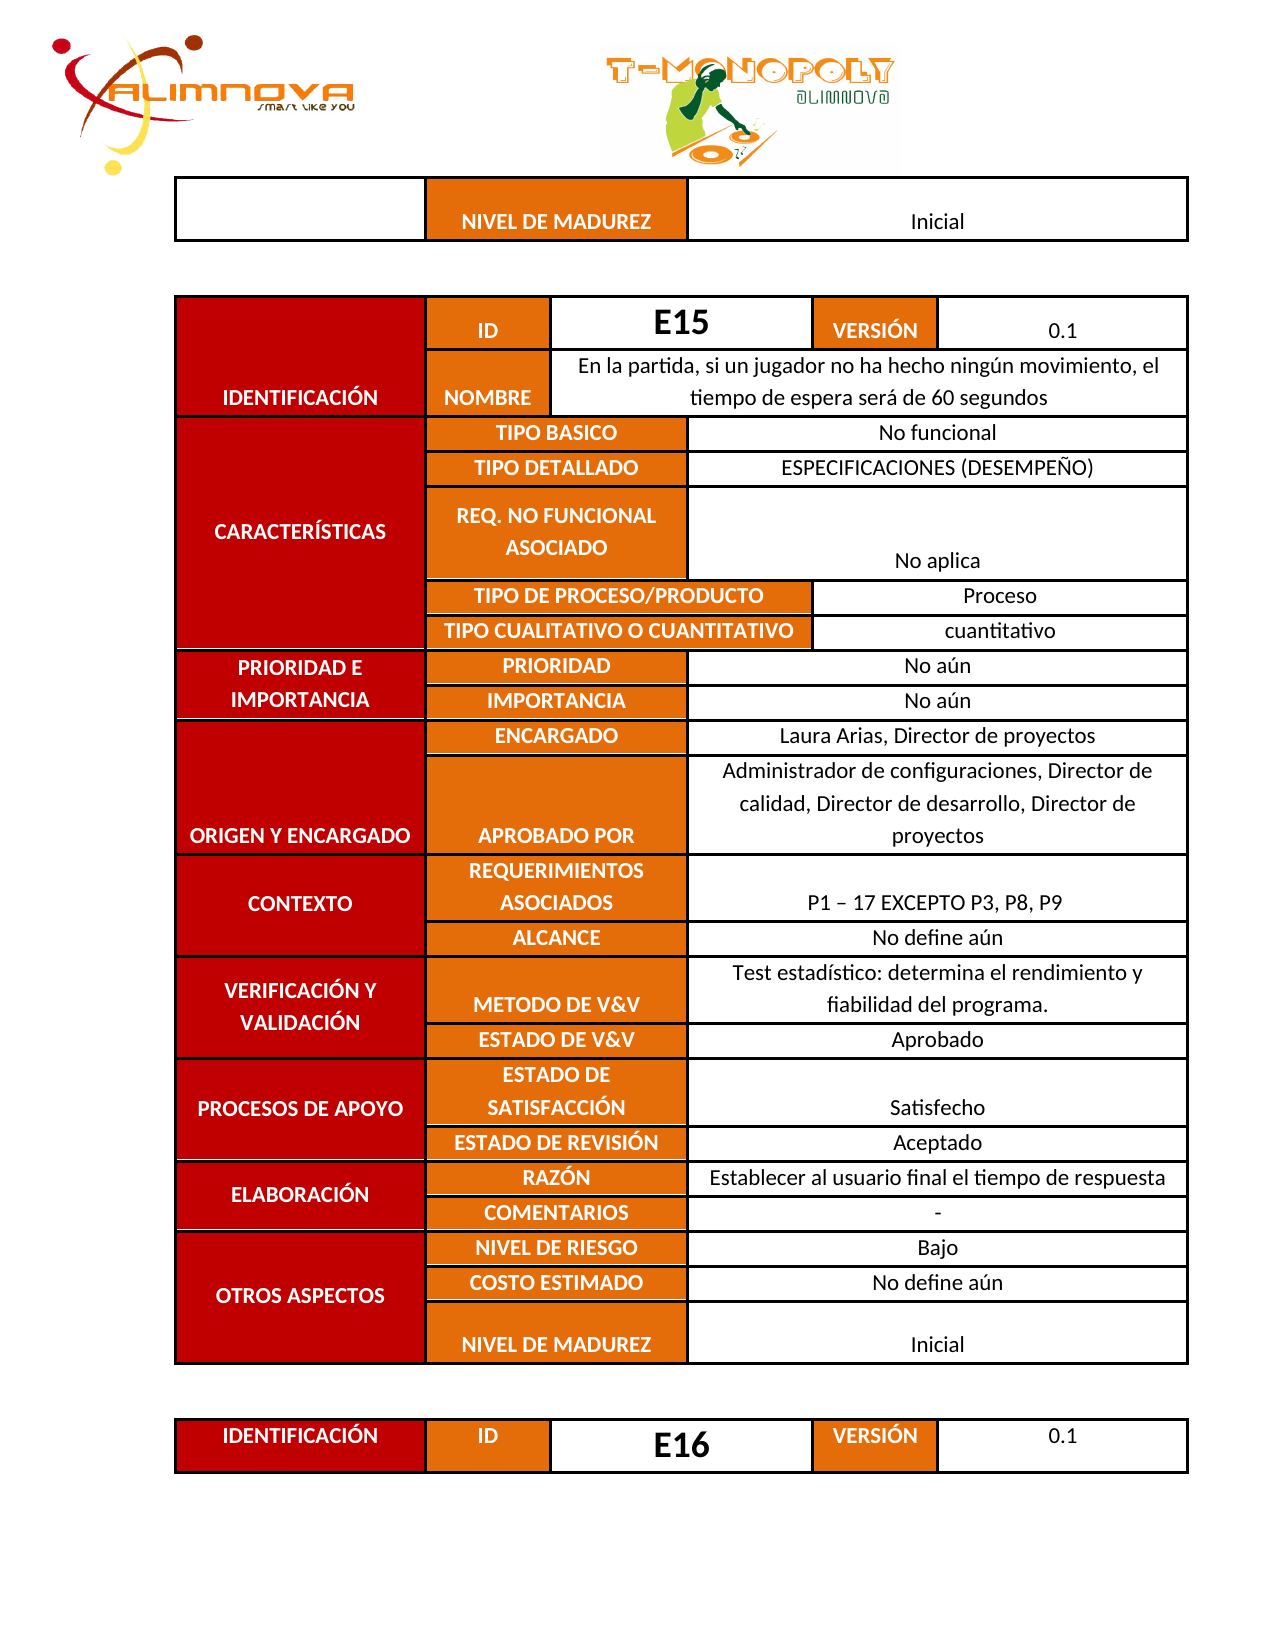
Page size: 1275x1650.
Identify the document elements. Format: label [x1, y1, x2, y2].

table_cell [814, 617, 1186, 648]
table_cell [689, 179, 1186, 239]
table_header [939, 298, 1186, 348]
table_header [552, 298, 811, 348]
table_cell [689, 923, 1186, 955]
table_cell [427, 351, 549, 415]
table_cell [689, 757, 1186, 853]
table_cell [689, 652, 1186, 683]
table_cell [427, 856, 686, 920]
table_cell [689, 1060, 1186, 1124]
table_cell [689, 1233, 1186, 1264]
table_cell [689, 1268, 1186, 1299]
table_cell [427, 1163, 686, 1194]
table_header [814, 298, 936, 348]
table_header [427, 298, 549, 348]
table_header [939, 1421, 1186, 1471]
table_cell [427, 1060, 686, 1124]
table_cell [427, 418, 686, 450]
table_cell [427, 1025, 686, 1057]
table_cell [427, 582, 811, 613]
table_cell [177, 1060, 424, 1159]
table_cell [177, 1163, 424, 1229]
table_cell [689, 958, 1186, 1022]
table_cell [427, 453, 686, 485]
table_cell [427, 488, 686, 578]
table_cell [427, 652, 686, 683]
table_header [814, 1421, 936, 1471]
picture [601, 43, 902, 176]
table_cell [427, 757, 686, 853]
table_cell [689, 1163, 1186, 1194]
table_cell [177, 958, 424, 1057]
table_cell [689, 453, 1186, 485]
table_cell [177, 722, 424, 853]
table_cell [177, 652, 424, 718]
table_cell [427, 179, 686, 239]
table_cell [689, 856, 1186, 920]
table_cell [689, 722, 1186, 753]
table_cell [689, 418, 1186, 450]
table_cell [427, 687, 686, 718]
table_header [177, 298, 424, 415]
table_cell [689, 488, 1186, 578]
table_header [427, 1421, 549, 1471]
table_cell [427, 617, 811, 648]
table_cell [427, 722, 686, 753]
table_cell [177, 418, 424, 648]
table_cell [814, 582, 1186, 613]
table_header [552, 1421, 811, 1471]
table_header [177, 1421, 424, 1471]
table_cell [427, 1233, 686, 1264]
picture [48, 33, 356, 177]
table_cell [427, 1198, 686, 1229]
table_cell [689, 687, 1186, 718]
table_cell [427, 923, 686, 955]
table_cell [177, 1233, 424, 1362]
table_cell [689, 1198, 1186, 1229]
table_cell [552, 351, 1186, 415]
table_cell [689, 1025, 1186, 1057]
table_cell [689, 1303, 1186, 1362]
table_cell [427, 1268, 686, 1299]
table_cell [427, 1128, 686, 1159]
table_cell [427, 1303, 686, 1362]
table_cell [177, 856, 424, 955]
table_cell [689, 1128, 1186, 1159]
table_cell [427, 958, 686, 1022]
